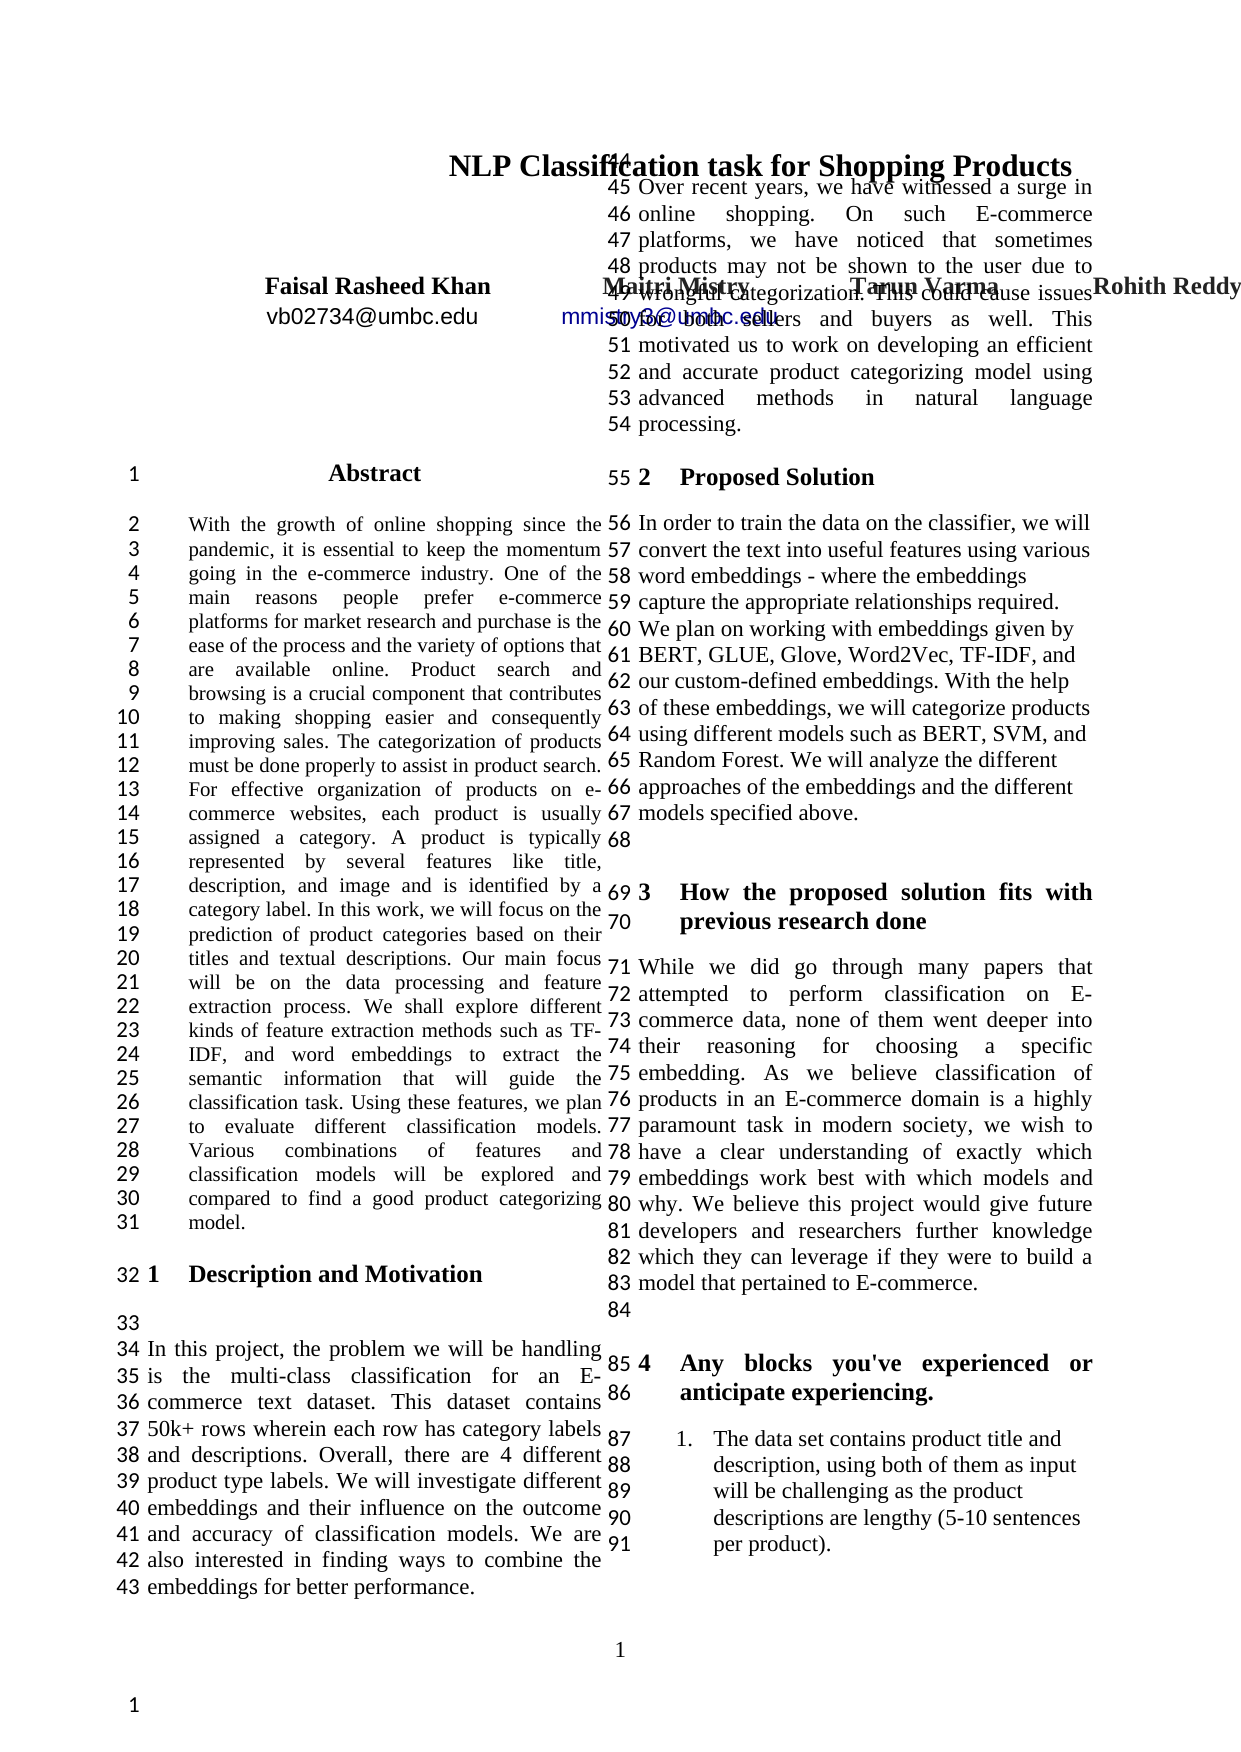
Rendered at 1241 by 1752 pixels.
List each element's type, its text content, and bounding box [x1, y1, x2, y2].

text How the proposed solution fits with previous research done [638, 877, 1093, 934]
text In this project, the problem we will be handling is the multi-class classification for an E-commerce text dataset. This dataset contains 50k+ rows wherein each row has category labels and descriptions. Overall, there are 4 different product type labels. We will investigate different embeddings and their influence on the outcome and accuracy of classification models. We are also interested in finding ways to combine the embeddings for better performance. [147, 1336, 602, 1599]
table_cell [147, 362, 620, 420]
text Description and Motivation [147, 1259, 602, 1288]
text In order to train the data on the classifier, we will convert the text into useful features using various word embeddings - where the embeddings capture the appropriate relationships required. We plan on working with embeddings given by BERT, GLUE, Glove, Word2Vec, TF-IDF, and our custom-defined embeddings. With the help of these embeddings, we will categorize products using different models such as BERT, SVM, and Random Forest. We will analyze the different approaches of the embeddings and the different models specified above. [638, 509, 1093, 826]
text Over recent years, we have witnessed a surge in online shopping. On such E-commerce platforms, we have noticed that sometimes products may not be shown to the user due to wrongful categorization. This could cause issues for both sellers and buyers as well. This motivated us to work on developing an efficient and accurate product categorizing model using advanced methods in natural language processing. [638, 173, 1093, 271]
text While we did go through many papers that attempted to perform classification on E-commerce data, none of them went deeper into their reasoning for choosing a specific embedding. As we believe classification of products in an E-commerce domain is a highly paramount task in modern society, we wish to have a clear understanding of exactly which embeddings work best with which models and why. We believe this project would give future developers and researchers further knowledge which they can leverage if they were to build a model that pertained to E-commerce. [638, 953, 1093, 1296]
text Over recent years, we have witnessed a surge in online shopping. On such E-commerce platforms, we have noticed that sometimes products may not be shown to the user due to wrongful categorization. This could cause issues for both sellers and buyers as well. This motivated us to work on developing an efficient and accurate product categorizing model using advanced methods in natural language processing. [638, 300, 1093, 437]
subtitle Abstract [147, 458, 602, 487]
table_cell [147, 420, 620, 458]
table_cell vb02734@umbc.edu mmistry3@umbc.edu tarunv2@umbc.edu rohithm4@umbc.edu [147, 303, 620, 332]
table_cell Faisal Rasheed Khan Maitri Mistry Tarun Varma Rohith Reddy [147, 214, 620, 303]
table_header NLP Classification task for Shopping Products [147, 147, 620, 183]
list The data set contains product title and description, using both of them as input will be challenging as the product descriptions are lengthy (5-10 sentences per product). [676, 1425, 1093, 1556]
text Any blocks you've experienced or anticipate experiencing. [638, 1348, 1093, 1406]
table_cell [147, 184, 620, 214]
table_cell [147, 332, 620, 362]
text Proposed Solution [638, 462, 1093, 491]
list With the growth of online shopping since the pandemic, it is essential to keep the momentum going in the e-commerce industry. One of the main reasons people prefer e-commerce platforms for market research and purchase is the ease of the process and the variety of options that are available online. Product search and browsing is a crucial component that contributes to making shopping easier and consequently improving sales. The categorization of products must be done properly to assist in product search. For effective organization of products on e-commerce websites, each product is usually assigned a category. A product is typically represented by several features like title, description, and image and is identified by a category label. In this work, we will focus on the prediction of product categories based on their titles and textual descriptions. Our main focus will be on the data processing and feature extraction process. We shall explore different kinds of feature extraction methods such as TF-IDF, and word embeddings to extract the semantic information that will guide the classification task. Using these features, we plan to evaluate different classification models. Various combinations of features and classification models will be explored and compared to find a good product categorizing model. [188, 512, 602, 1234]
